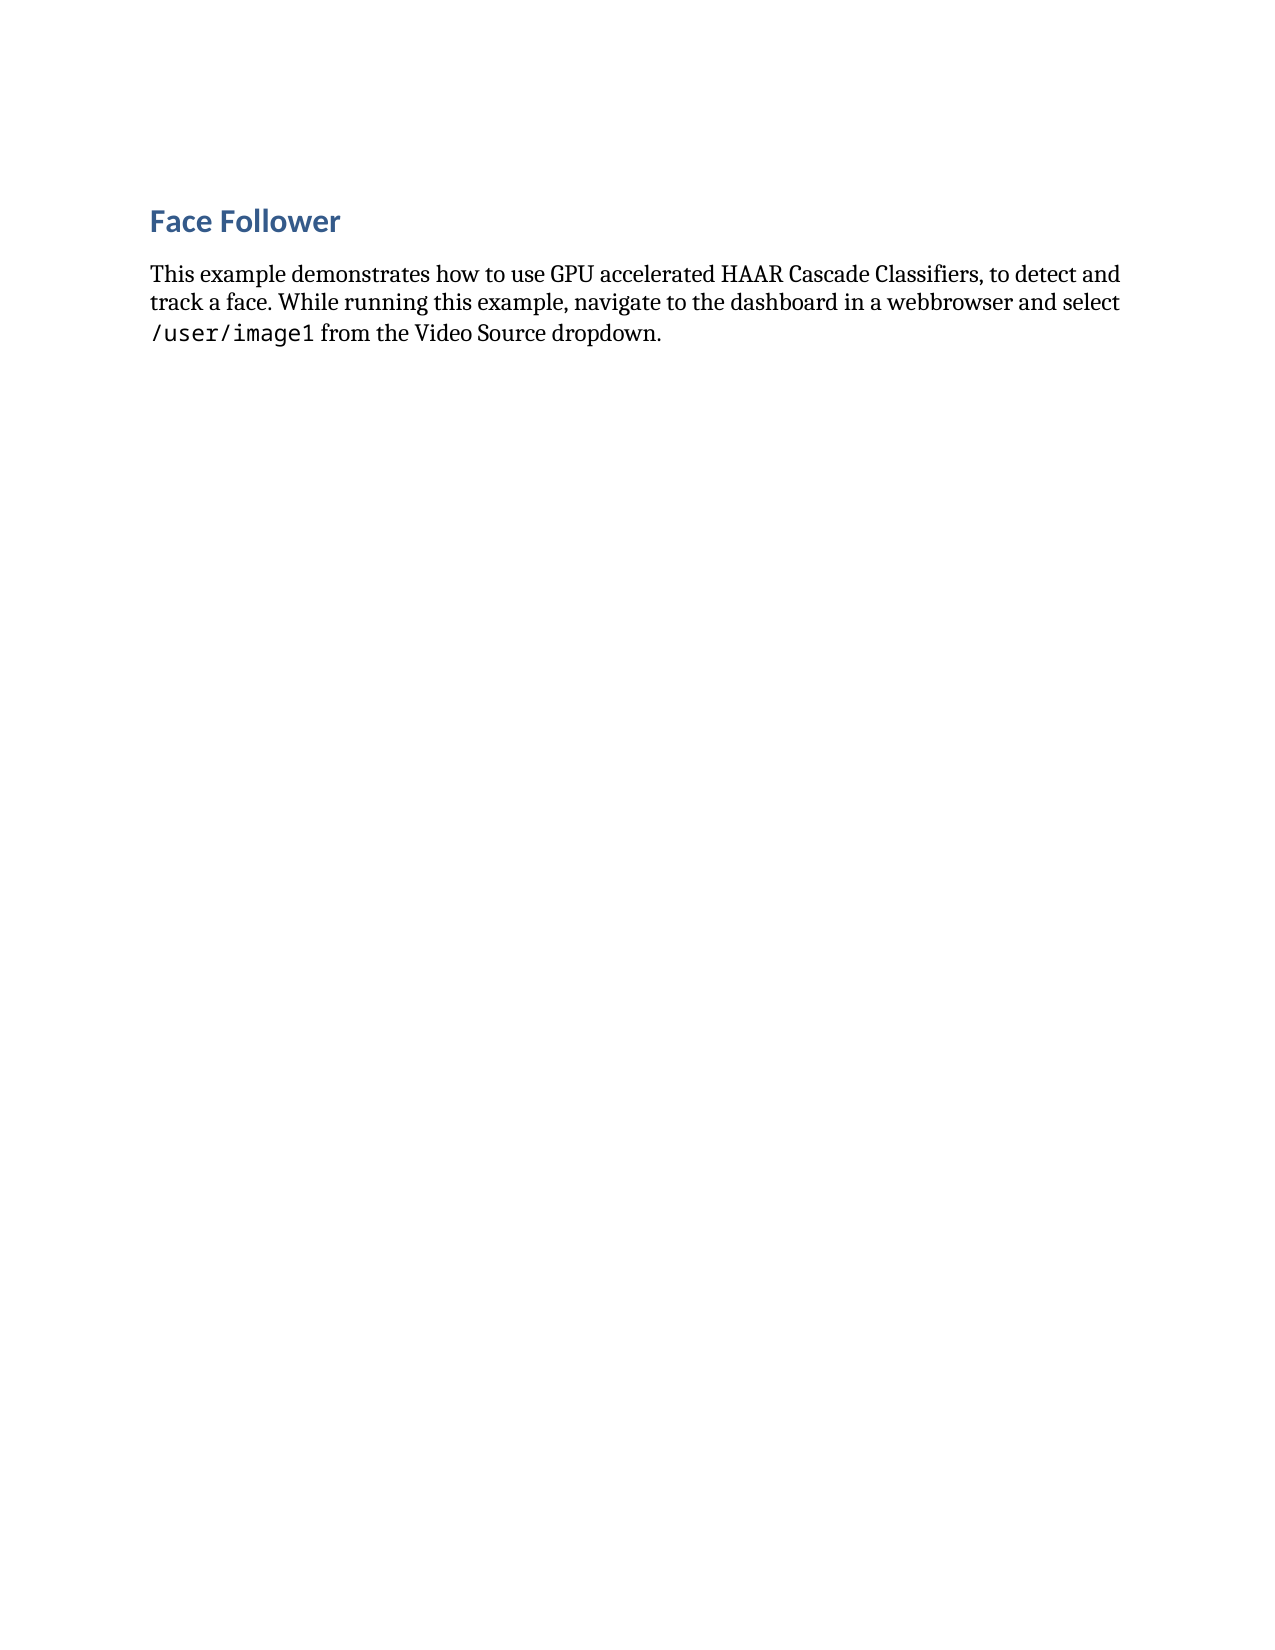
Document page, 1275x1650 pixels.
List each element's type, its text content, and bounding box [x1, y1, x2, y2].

subtitle Face Follower [150, 200, 1125, 241]
text This example demonstrates how to use GPU accelerated HAAR Cascade Classifiers, to detect and track a face. While running this example, navigate to the dashboard in a webbrowser and select /user/image1 from the Video Source dropdown. [150, 259, 1125, 348]
